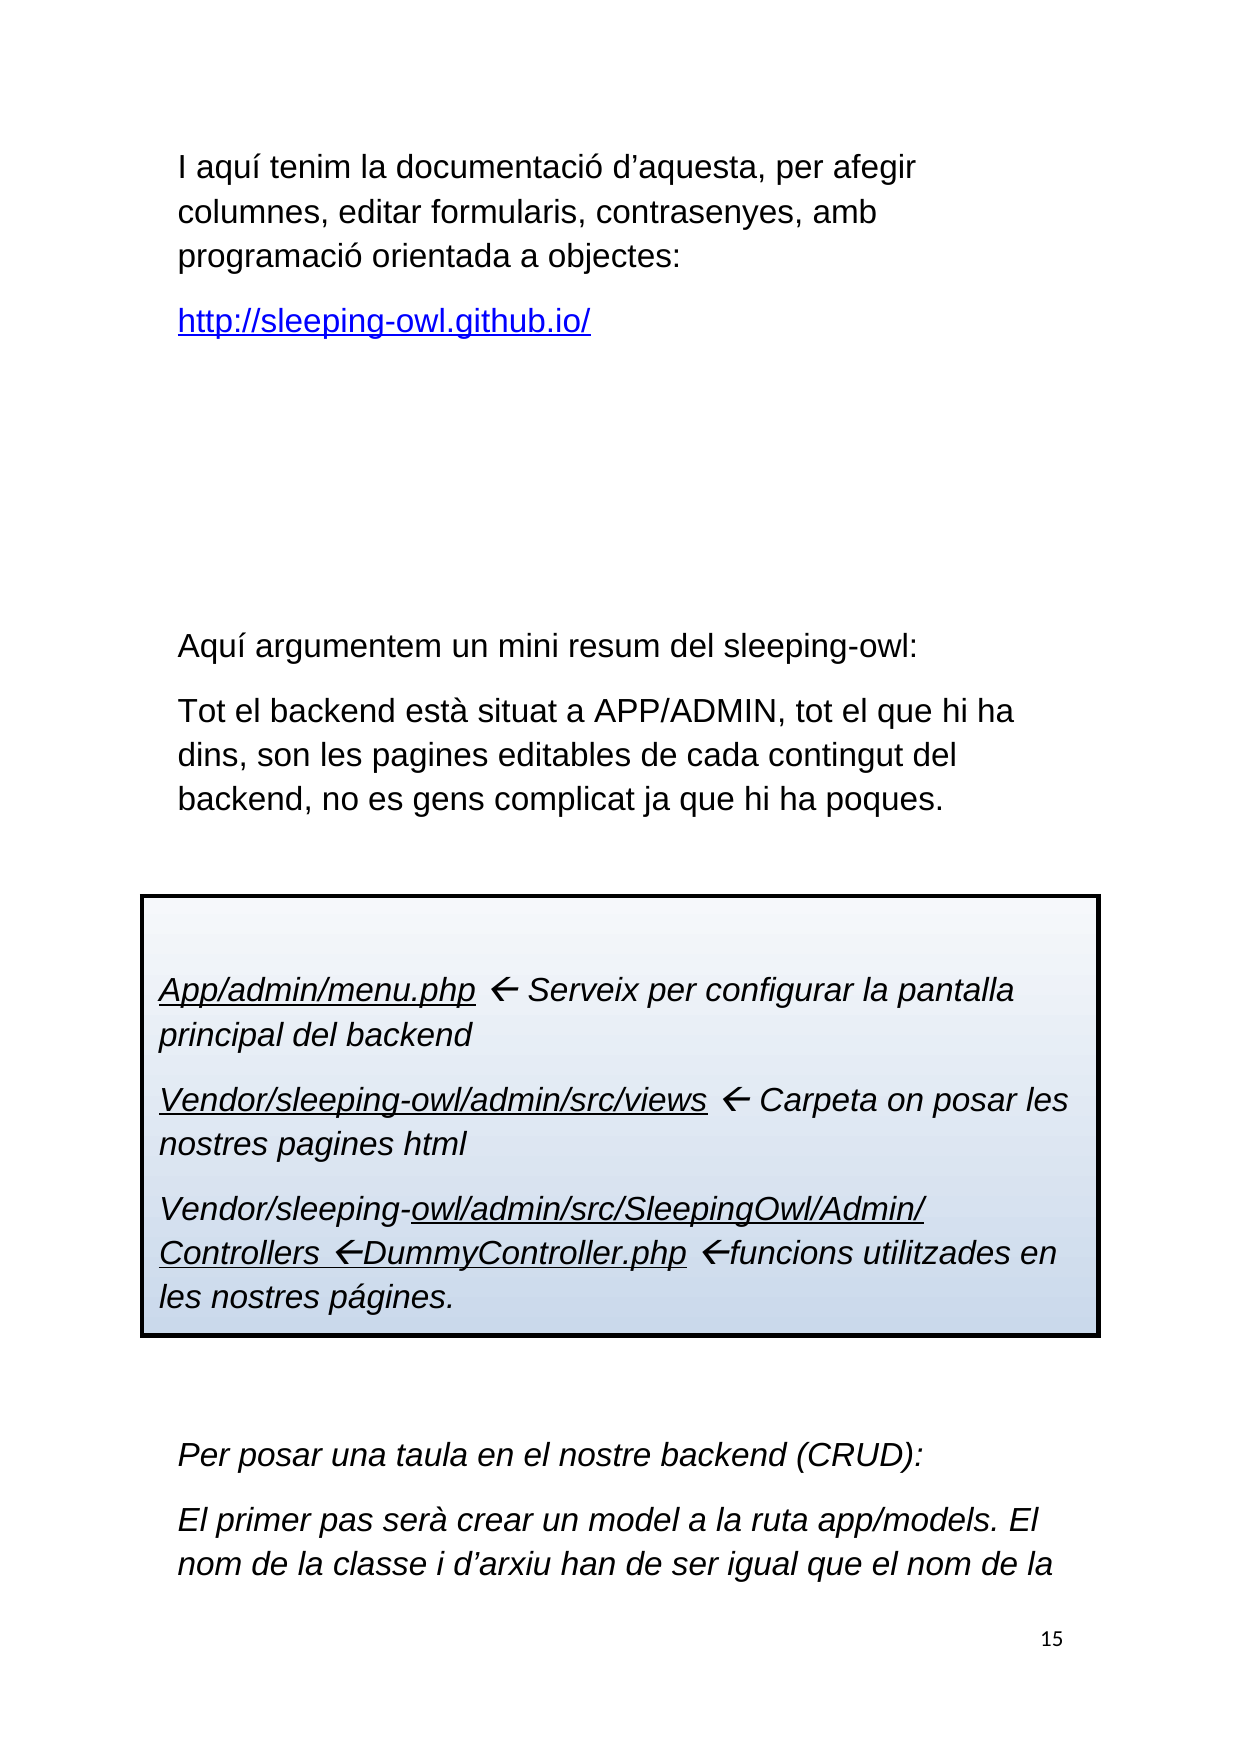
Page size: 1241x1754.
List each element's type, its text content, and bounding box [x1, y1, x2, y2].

text Per posar una taula en el nostre backend (CRUD): [177, 1435, 1063, 1473]
text Tot el backend està situat a APP/ADMIN, tot el que hi ha dins, son les pagines editables de cada contingut del backend, no es gens complicat ja que hi ha poques. [177, 691, 1063, 818]
text I aquí tenim la documentació d’aquesta, per afegir columnes, editar formularis, contrasenyes, amb programació orientada a objectes: [177, 148, 1063, 274]
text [177, 1500, 1063, 1582]
text Aquí argumentem un mini resum del sleeping-owl: [177, 626, 1063, 664]
text http://sleeping-owl.github.io/ [177, 301, 1063, 339]
